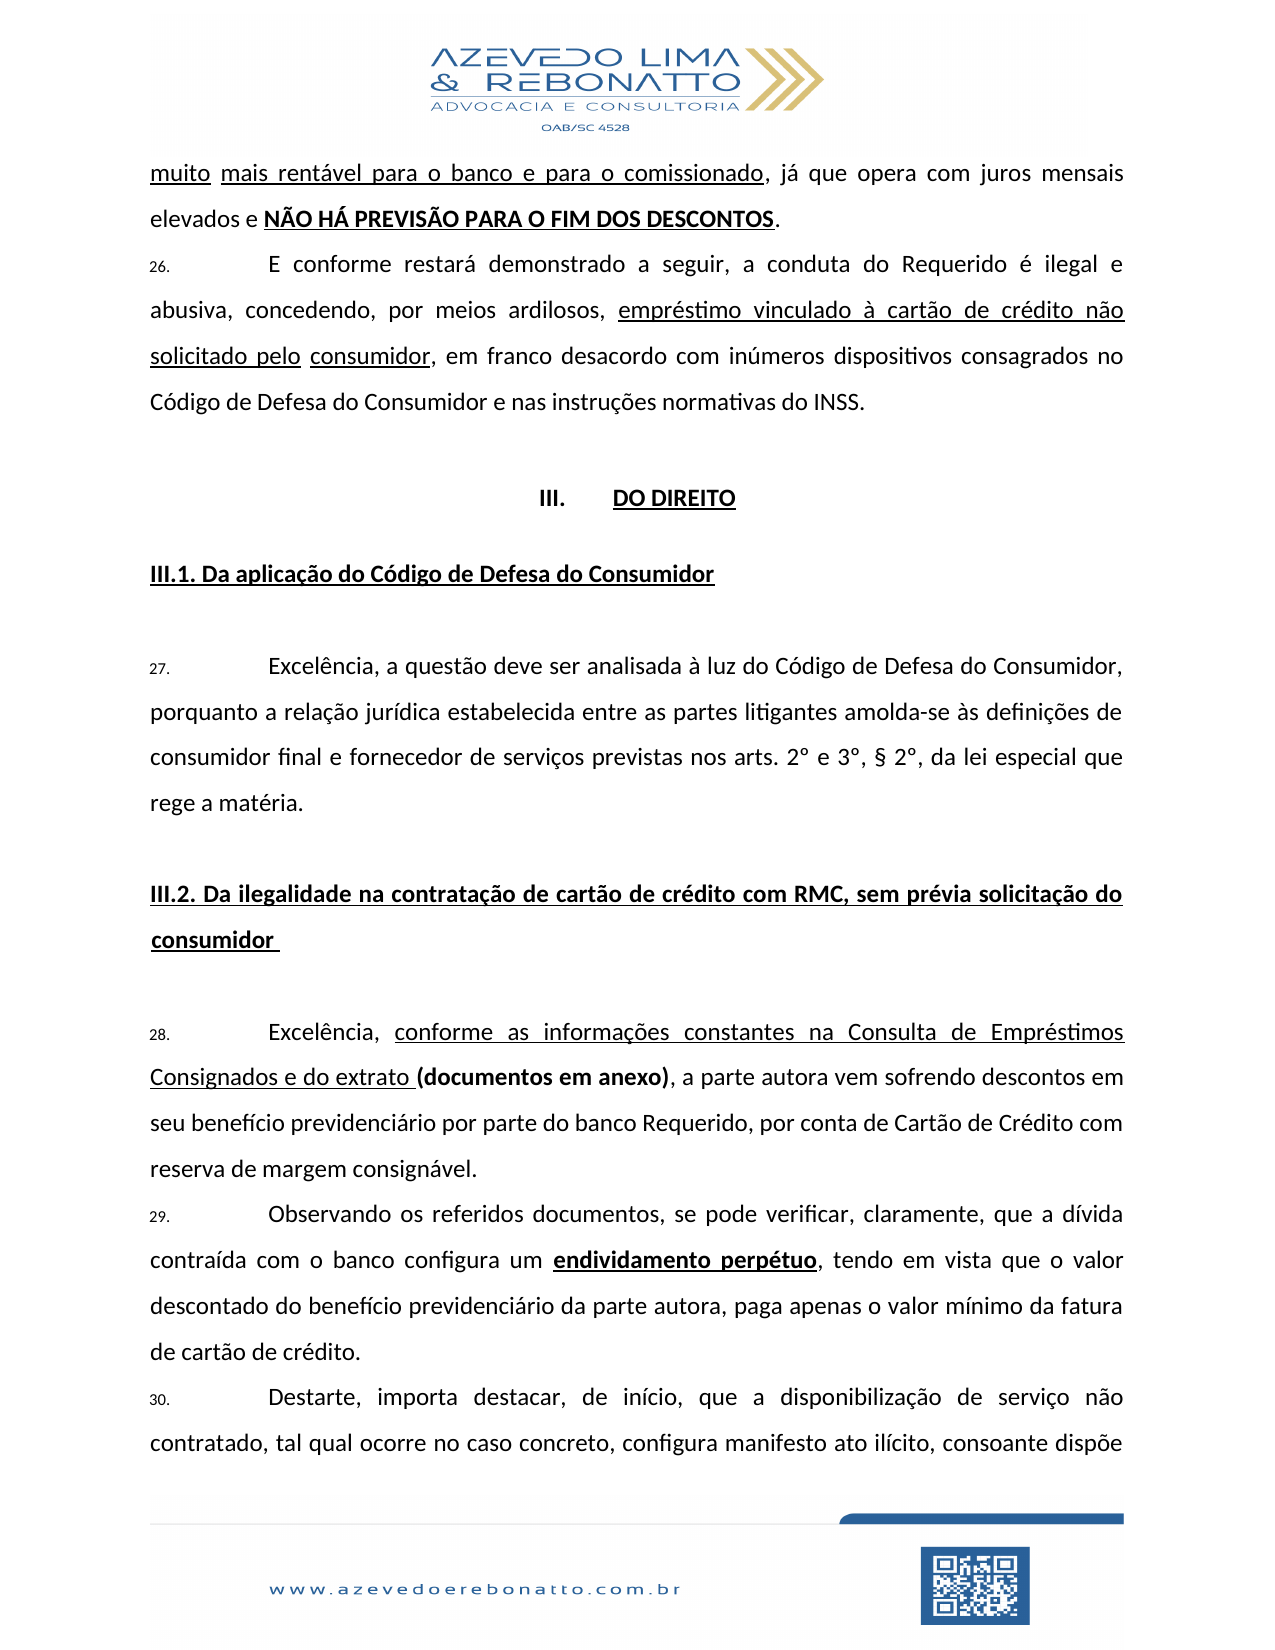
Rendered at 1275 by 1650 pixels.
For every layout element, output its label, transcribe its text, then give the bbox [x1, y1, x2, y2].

text III.2. Da ilegalidade na contratação de cartão de crédito com RMC, sem prévia solicitação do consumidor [150, 878, 1124, 955]
picture [150, 1495, 1124, 1650]
list Excelência, a questão deve ser analisada à luz do Código de Defesa do Consumidor, porquanto a relação jurídica estabelecida entre as partes litigantes amolda-se às definições de consumidor final e fornecedor de serviços previstas nos arts. 2º e 3º, § 2º, da lei especial que rege a matéria. [149, 650, 1124, 818]
picture [150, 14, 1089, 157]
list Observando os referidos documentos, se pode verificar, claramente, que a dívida contraída com o banco configura um endividamento perpétuo, tendo em vista que o valor descontado do benefício previdenciário da parte autora, paga apenas o valor mínimo da fatura de cartão de crédito. [149, 1199, 1124, 1366]
list DO DIREITO [150, 482, 1124, 513]
list E conforme restará demonstrado a seguir, a conduta do Requerido é ilegal e abusiva, concedendo, por meios ardilosos, empréstimo vinculado à cartão de crédito não solicitado pelo consumidor, em franco desacordo com inúmeros dispositivos consagrados no Código de Defesa do Consumidor e nas instruções normativas do INSS. [149, 248, 1124, 416]
text III.1. Da aplicação do Código de Defesa do Consumidor [150, 558, 1124, 589]
list Excelência, conforme as informações constantes na Consulta de Empréstimos Consignados e do extrato (documentos em anexo), a parte autora vem sofrendo descontos em seu benefício previdenciário por parte do banco Requerido, por conta de Cartão de Crédito com reserva de margem consignável. [149, 1016, 1124, 1183]
